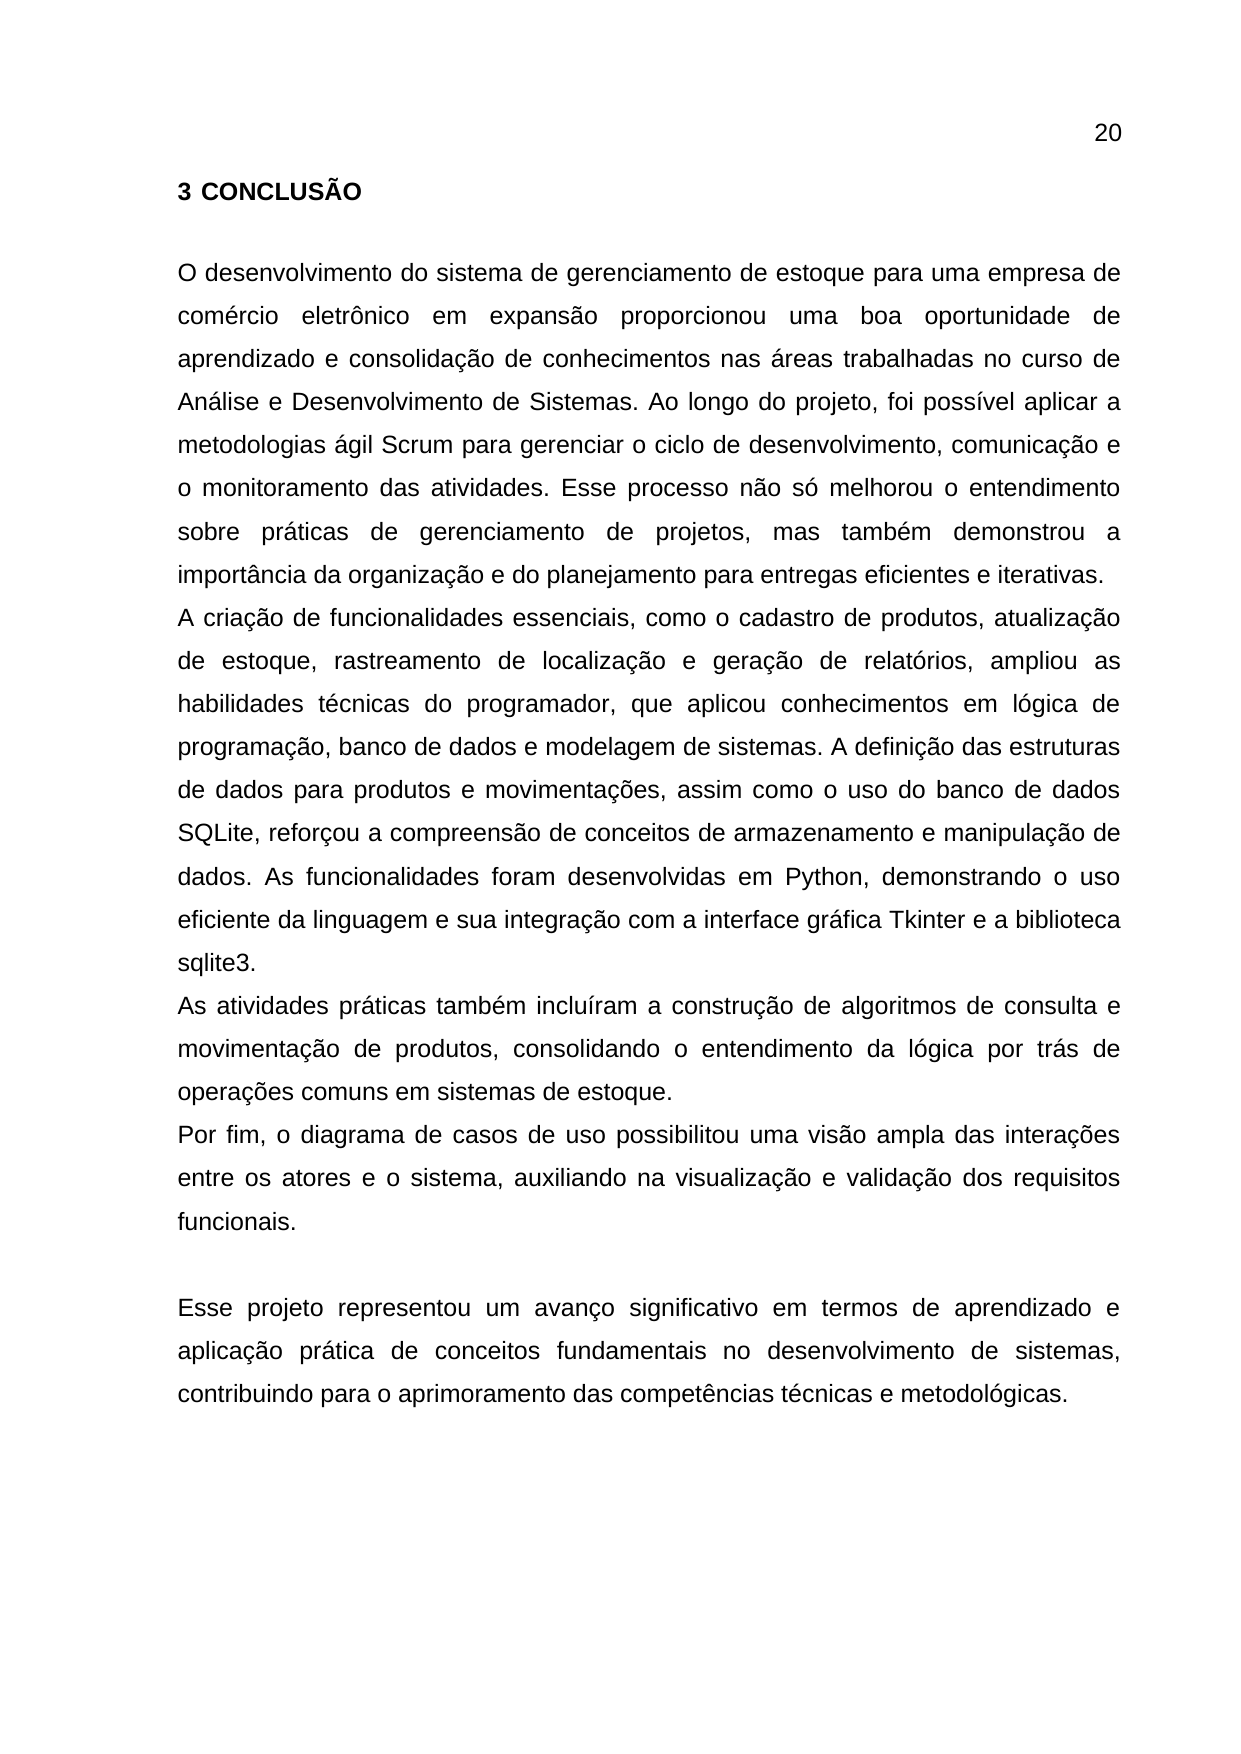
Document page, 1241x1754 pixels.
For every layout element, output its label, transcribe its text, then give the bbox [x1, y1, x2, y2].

text Por fim, o diagrama de casos de uso possibilitou uma visão ampla das interações entre os atores e o sistema, auxiliando na visualização e validação dos requisitos funcionais. [177, 1120, 1122, 1235]
text A criação de funcionalidades essenciais, como o cadastro de produtos, atualização de estoque, rastreamento de localização e geração de relatórios, ampliou as habilidades técnicas do programador, que aplicou conhecimentos em lógica de programação, banco de dados e modelagem de sistemas. A definição das estruturas de dados para produtos e movimentações, assim como o uso do banco de dados SQLite, reforçou a compreensão de conceitos de armazenamento e manipulação de dados. As funcionalidades foram desenvolvidas em Python, demonstrando o uso eficiente da linguagem e sua integração com a interface gráfica Tkinter e a biblioteca sqlite3. [177, 603, 1122, 977]
text O desenvolvimento do sistema de gerenciamento de estoque para uma empresa de comércio eletrônico em expansão proporcionou uma boa oportunidade de aprendizado e consolidação de conhecimentos nas áreas trabalhadas no curso de Análise e Desenvolvimento de Sistemas. Ao longo do projeto, foi possível aplicar a metodologias ágil Scrum para gerenciar o ciclo de desenvolvimento, comunicação e o monitoramento das atividades. Esse processo não só melhorou o entendimento sobre práticas de gerenciamento de projetos, mas também demonstrou a importância da organização e do planejamento para entregas eficientes e iterativas. [177, 258, 1122, 588]
text As atividades práticas também incluíram a construção de algoritmos de consulta e movimentação de produtos, consolidando o entendimento da lógica por trás de operações comuns em sistemas de estoque. [177, 991, 1122, 1106]
subtitle CONCLUSÃO [177, 177, 1122, 206]
text Esse projeto representou um avanço significativo em termos de aprendizado e aplicação prática de conceitos fundamentais no desenvolvimento de sistemas, contribuindo para o aprimoramento das competências técnicas e metodológicas. [177, 1293, 1122, 1408]
